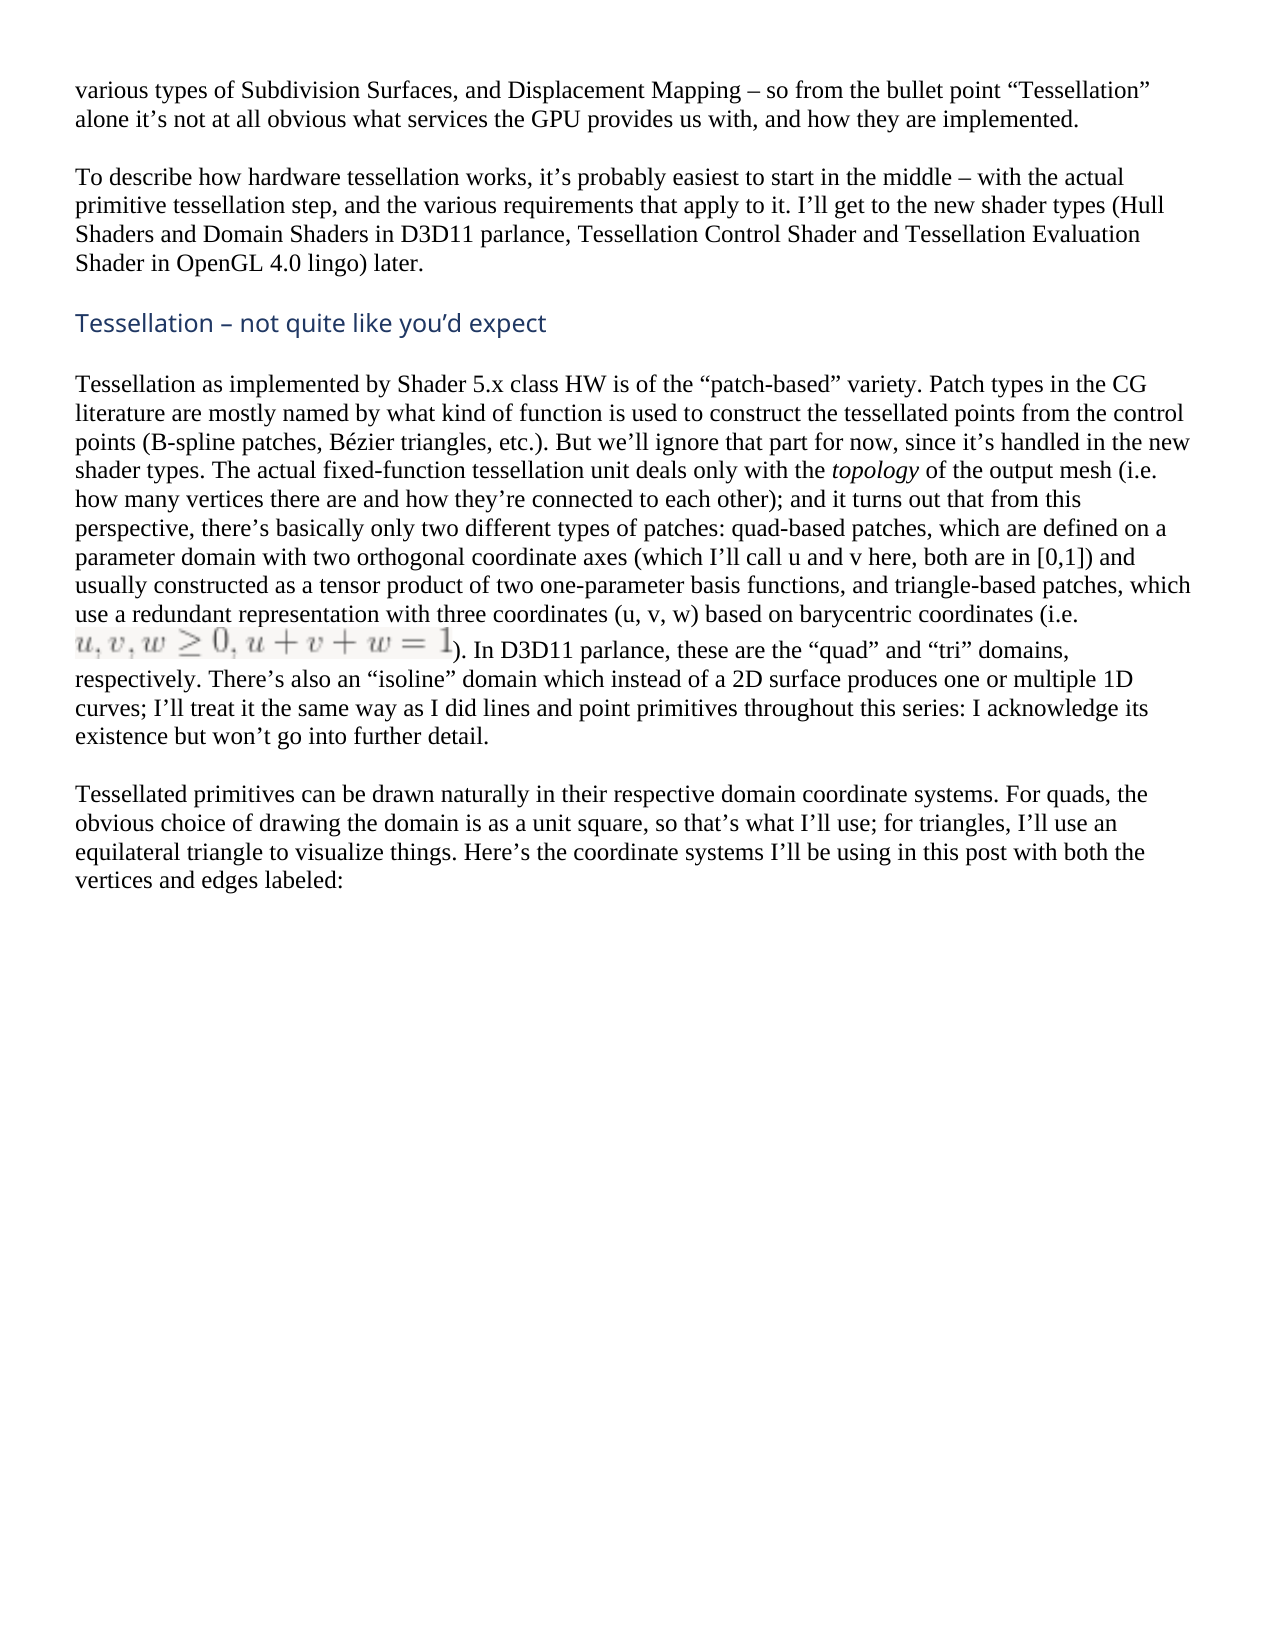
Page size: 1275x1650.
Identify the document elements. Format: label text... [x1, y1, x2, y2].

subtitle Tessellation – not quite like you’d expect [75, 306, 1200, 340]
text Tessellated primitives can be drawn naturally in their respective domain coordinate systems. For quads, the obvious choice of drawing the domain is as a unit square, so that’s what I’ll use; for triangles, I’ll use an equilateral triangle to visualize things. Here’s the coordinate systems I’ll be using in this post with both the vertices and edges labeled: [75, 779, 1200, 894]
picture [75, 627, 453, 659]
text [75, 75, 1200, 132]
text Tessellation as implemented by Shader 5.x class HW is of the “patch-based” variety. Patch types in the CG literature are mostly named by what kind of function is used to construct the tessellated points from the control points (B-spline patches, Bézier triangles, etc.). But we’ll ignore that part for now, since it’s handled in the new shader types. The actual fixed-function tessellation unit deals only with the topology of the output mesh (i.e. how many vertices there are and how they’re connected to each other); and it turns out that from this perspective, there’s basically only two different types of patches: quad-based patches, which are defined on a parameter domain with two orthogonal coordinate axes (which I’ll call u and v here, both are in [0,1]) and usually constructed as a tensor product of two one-parameter basis functions, and triangle-based patches, which use a redundant representation with three coordinates (u, v, w) based on barycentric coordinates (i.e. ). In D3D11 parlance, these are the “quad” and “tri” domains, respectively. There’s also an “isoline” domain which instead of a 2D surface produces one or multiple 1D curves; I’ll treat it the same way as I did lines and point primitives throughout this series: I acknowledge its existence but won’t go into further detail. [75, 369, 1200, 750]
text To describe how hardware tessellation works, it’s probably easiest to start in the middle – with the actual primitive tessellation step, and the various requirements that apply to it. I’ll get to the new shader types (Hull Shaders and Domain Shaders in D3D11 parlance, Tessellation Control Shader and Tessellation Evaluation Shader in OpenGL 4.0 lingo) later. [75, 162, 1200, 277]
